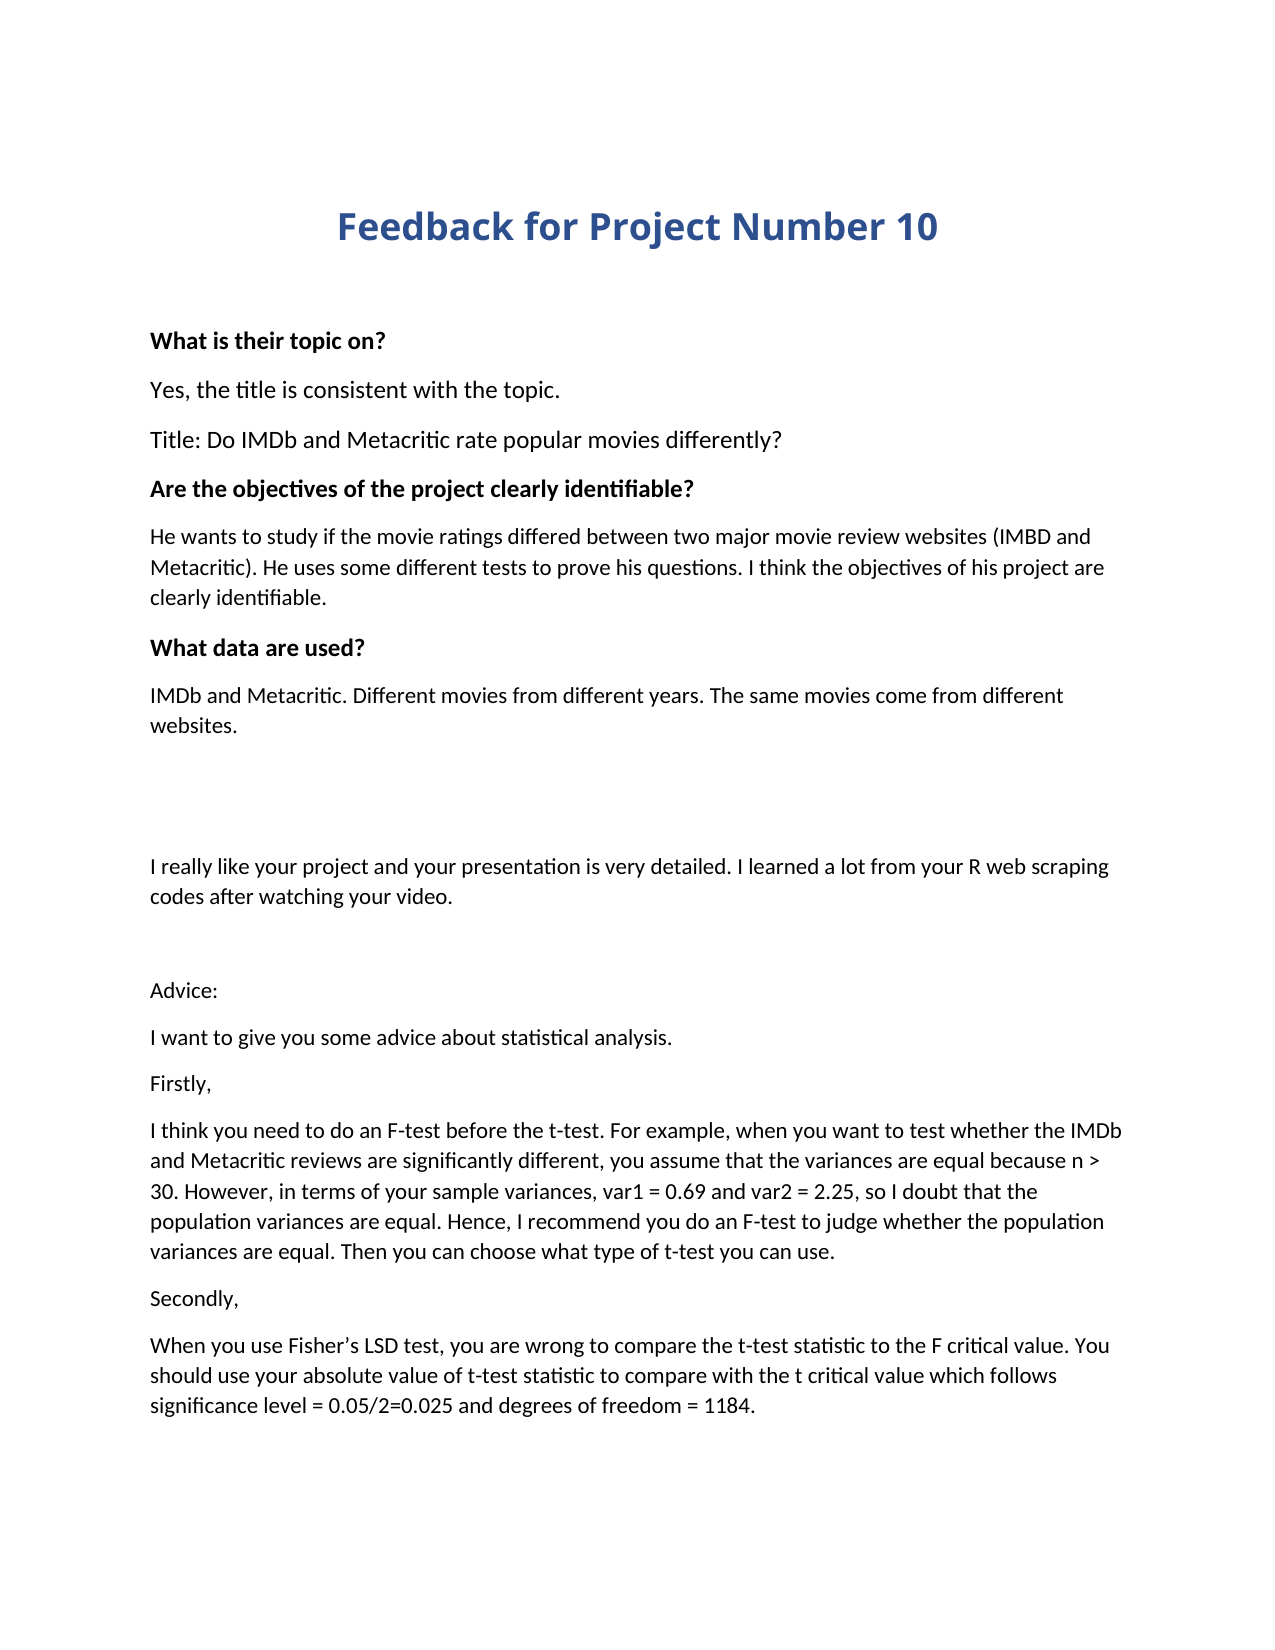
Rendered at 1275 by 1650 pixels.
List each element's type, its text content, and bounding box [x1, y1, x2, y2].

text I really like your project and your presentation is very detailed. I learned a lot from your R web scraping codes after watching your video. [150, 852, 1125, 910]
text What is their topic on? [150, 325, 1125, 356]
text Title: Do IMDb and Metacritic rate popular movies differently? [150, 424, 1125, 454]
text Yes, the title is consistent with the topic. [150, 374, 1125, 405]
text What data are used? [150, 632, 1125, 662]
text IMDb and Metacritic. Different movies from different years. The same movies come from different websites. [150, 681, 1125, 739]
text Are the objectives of the project clearly identifiable? [150, 473, 1125, 504]
text I want to give you some advice about statistical analysis. [150, 1023, 1125, 1051]
text When you use Fisher’s LSD test, you are wrong to compare the t-test statistic to the F critical value. You should use your absolute value of t-test statistic to compare with the t critical value which follows significance level = 0.05/2=0.025 and degrees of freedom = 1184. [150, 1331, 1125, 1419]
text I think you need to do an F-test before the t-test. For example, when you want to test whether the IMDb and Metacritic reviews are significantly different, you assume that the variances are equal because n > 30. However, in terms of your sample variances, var1 = 0.69 and var2 = 2.25, so I doubt that the population variances are equal. Hence, I recommend you do an F-test to judge whether the population variances are equal. Then you can choose what type of t-test you can use. [150, 1116, 1125, 1265]
text Firstly, [150, 1069, 1125, 1098]
text Advice: [150, 976, 1125, 1004]
text He wants to study if the movie ratings differed between two major movie review websites (IMBD and Metacritic). He uses some different tests to prove his questions. I think the objectives of his project are clearly identifiable. [150, 522, 1125, 611]
text Secondly, [150, 1284, 1125, 1312]
title Feedback for Project Number 10 [150, 200, 1125, 251]
